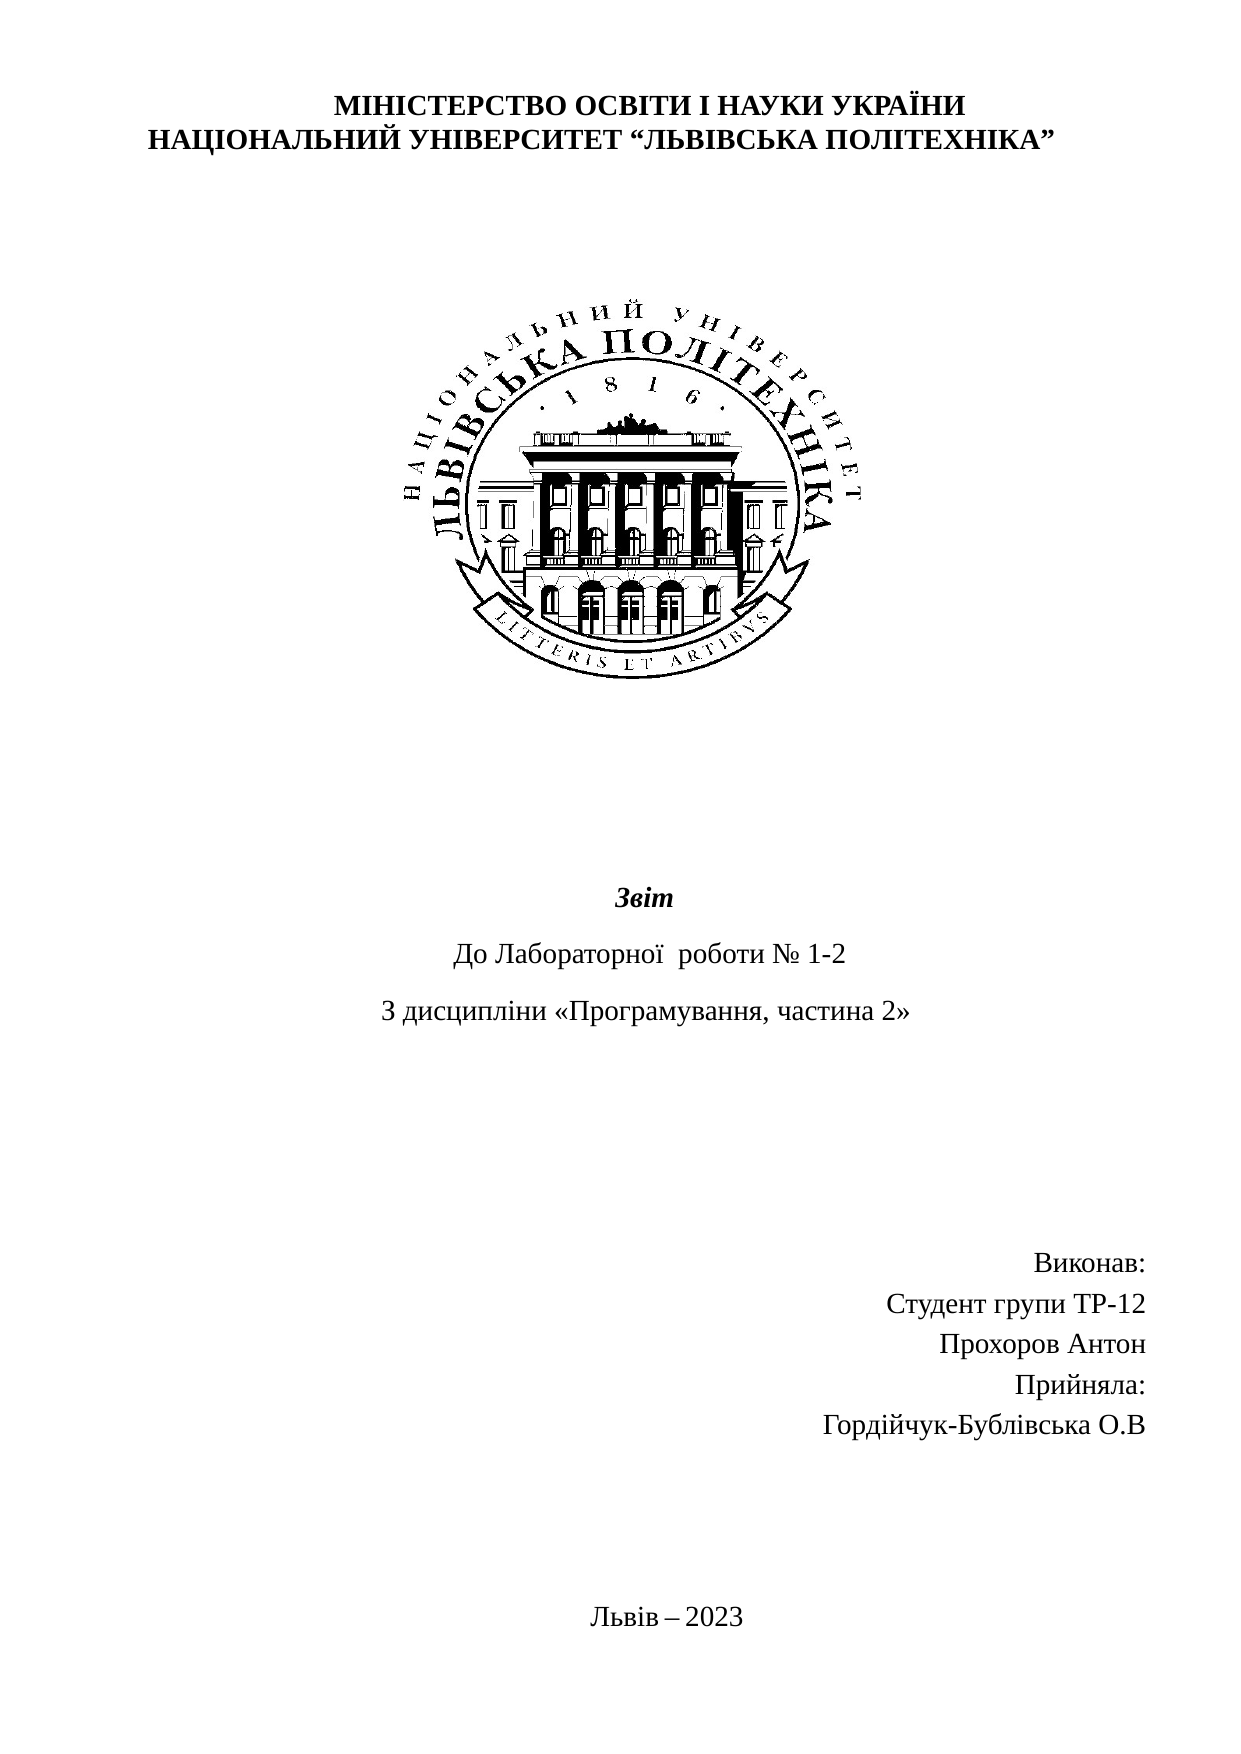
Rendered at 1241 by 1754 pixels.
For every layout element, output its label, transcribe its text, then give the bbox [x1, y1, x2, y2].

text МІНІСТЕРСТВО ОСВІТИ І НАУКИ УКРАЇНИ [148, 88, 1152, 122]
text Виконав: [148, 1246, 1146, 1279]
text Гордійчук-Бублівська О.В [148, 1407, 1146, 1441]
text До Лабораторної роботи № 1-2 [148, 937, 1144, 970]
text Прохоров Антон [148, 1326, 1146, 1360]
text НАЦІОНАЛЬНИЙ УНІВЕРСИТЕТ “ЛЬВІВСЬКА ПОЛІТЕХНІКА” [148, 122, 1152, 156]
text Львів – 2023 [516, 1599, 1152, 1633]
text Студент групи ТР-12 [148, 1286, 1146, 1319]
text З дисципліни «Програмування, частина 2» [148, 993, 1144, 1027]
text Прийняла: [148, 1367, 1146, 1400]
text Звіт [148, 880, 1144, 913]
picture [403, 299, 861, 679]
